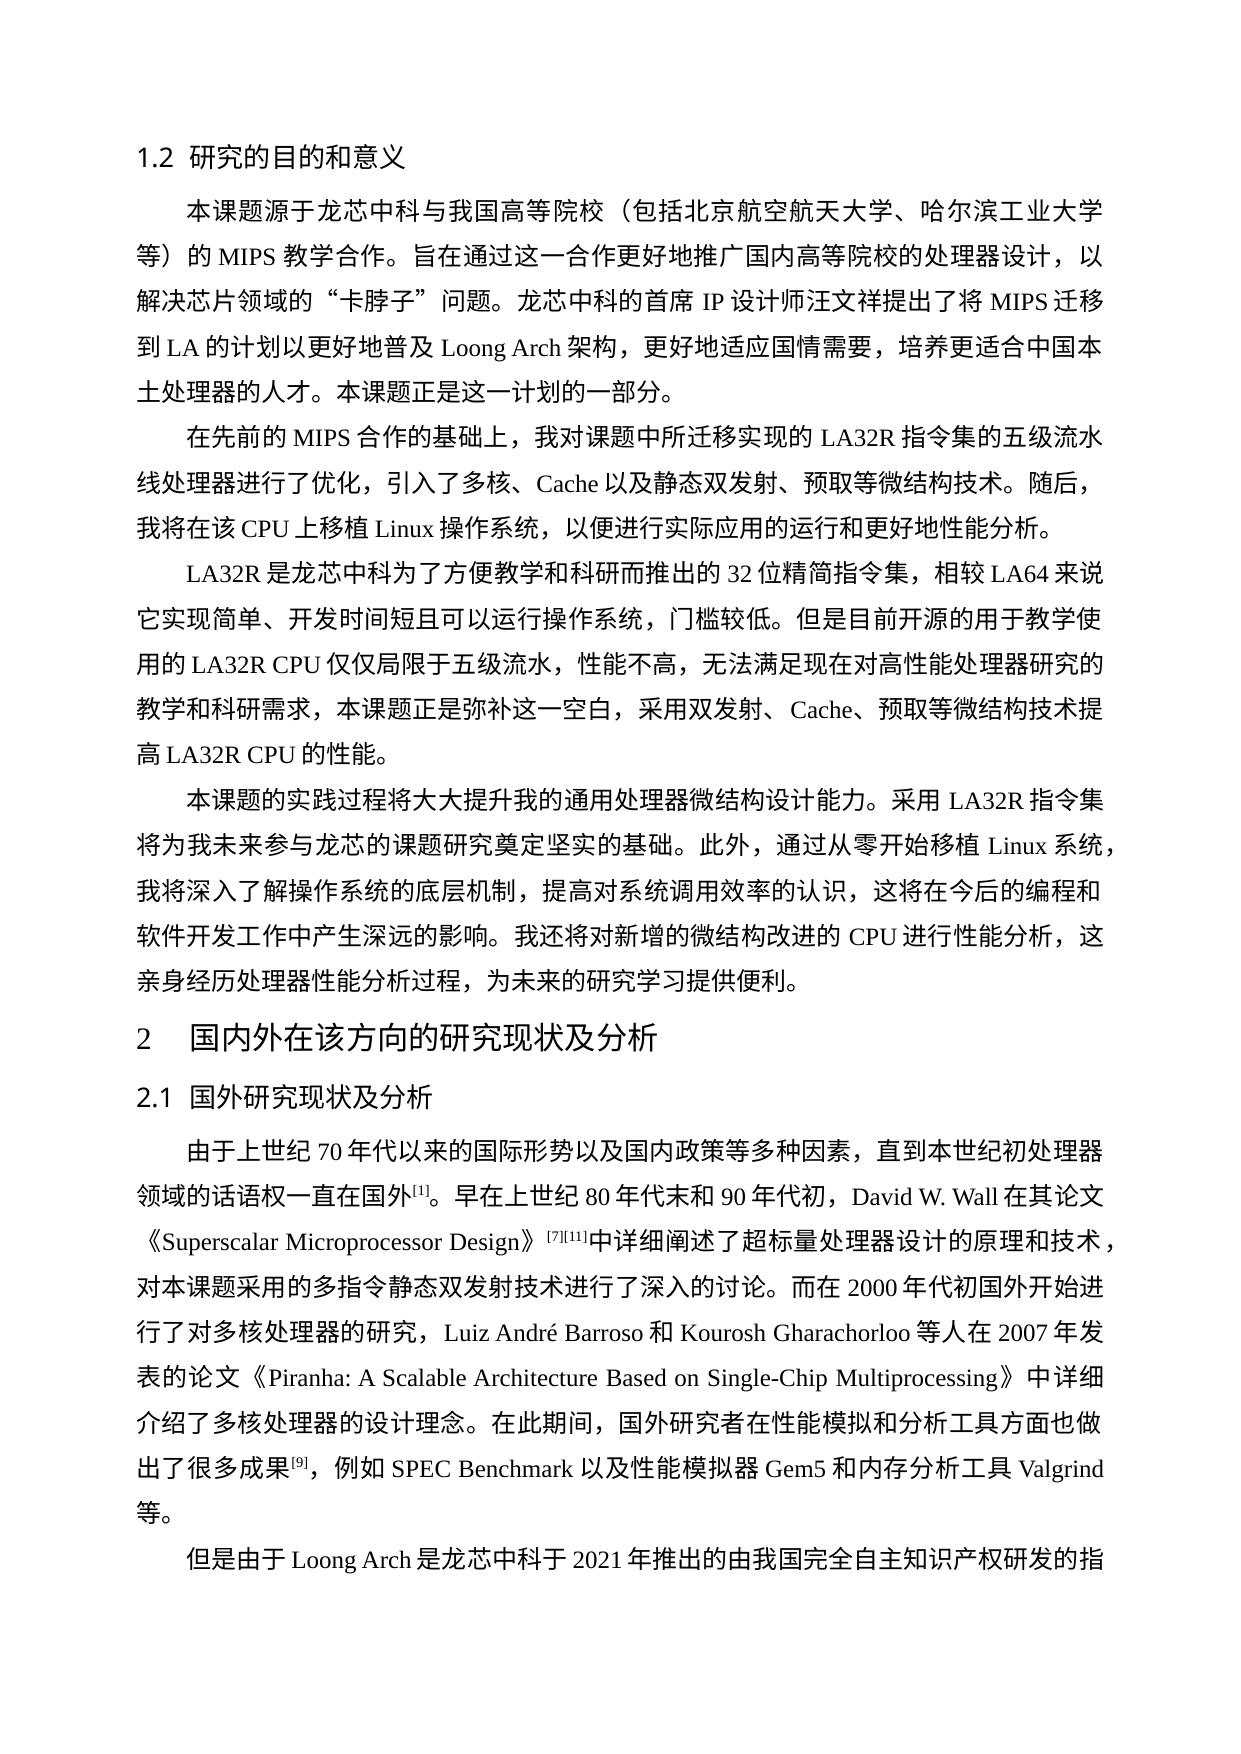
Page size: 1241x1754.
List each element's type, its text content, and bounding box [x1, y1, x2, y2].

text 由于上世纪70年代以来的国际形势以及国内政策等多种因素，直到本世纪初处理器领域的话语权一直在国外[1]。早在上世纪80年代末和90年代初，David W. Wall在其论文《Superscalar Microprocessor Design》[7][11]中详细阐述了超标量处理器设计的原理和技术，对本课题采用的多指令静态双发射技术进行了深入的讨论。而在2000年代初国外开始进行了对多核处理器的研究，Luiz André Barroso和Kourosh Gharachorloo等人在2007年发表的论文《Piranha: A Scalable Architecture Based on Single-Chip Multiprocessing》中详细介绍了多核处理器的设计理念。在此期间，国外研究者在性能模拟和分析工具方面也做出了很多成果[9]，例如SPEC Benchmark以及性能模拟器Gem5和内存分析工具Valgrind等。 [136, 1131, 1104, 1530]
subtitle 国外研究现状及分析 [136, 1076, 1104, 1115]
text 本课题源于龙芯中科与我国高等院校（包括北京航空航天大学、哈尔滨工业大学等）的MIPS 教学合作。旨在通过这一合作更好地推广国内高等院校的处理器设计，以解决芯片领域的“卡脖子”问题。龙芯中科的首席IP设计师汪文祥提出了将MIPS迁移到LA的计划以更好地普及Loong Arch架构，更好地适应国情需要，培养更适合中国本土处理器的人才。本课题正是这一计划的一部分。 [136, 191, 1104, 409]
text 本课题的实践过程将大大提升我的通用处理器微结构设计能力。采用LA32R指令集将为我未来参与龙芯的课题研究奠定坚实的基础。此外，通过从零开始移植Linux系统，我将深入了解操作系统的底层机制，提高对系统调用效率的认识，这将在今后的编程和软件开发工作中产生深远的影响。我还将对新增的微结构改进的CPU进行性能分析，这亲身经历处理器性能分析过程，为未来的研究学习提供便利。 [136, 780, 1104, 998]
text LA32R是龙芯中科为了方便教学和科研而推出的32位精简指令集，相较LA64来说它实现简单、开发时间短且可以运行操作系统，门槛较低。但是目前开源的用于教学使用的LA32R CPU仅仅局限于五级流水，性能不高，无法满足现在对高性能处理器研究的教学和科研需求，本课题正是弥补这一空白，采用双发射、Cache、预取等微结构技术提高LA32R CPU的性能。 [136, 554, 1104, 771]
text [136, 1539, 1104, 1575]
subtitle 国内外在该方向的研究现状及分析 [136, 1013, 1104, 1058]
subtitle 研究的目的和意义 [136, 136, 1104, 175]
text 在先前的MIPS合作的基础上，我对课题中所迁移实现的LA32R指令集的五级流水线处理器进行了优化，引入了多核、Cache以及静态双发射、预取等微结构技术。随后，我将在该CPU上移植Linux操作系统，以便进行实际应用的运行和更好地性能分析。 [136, 418, 1104, 545]
